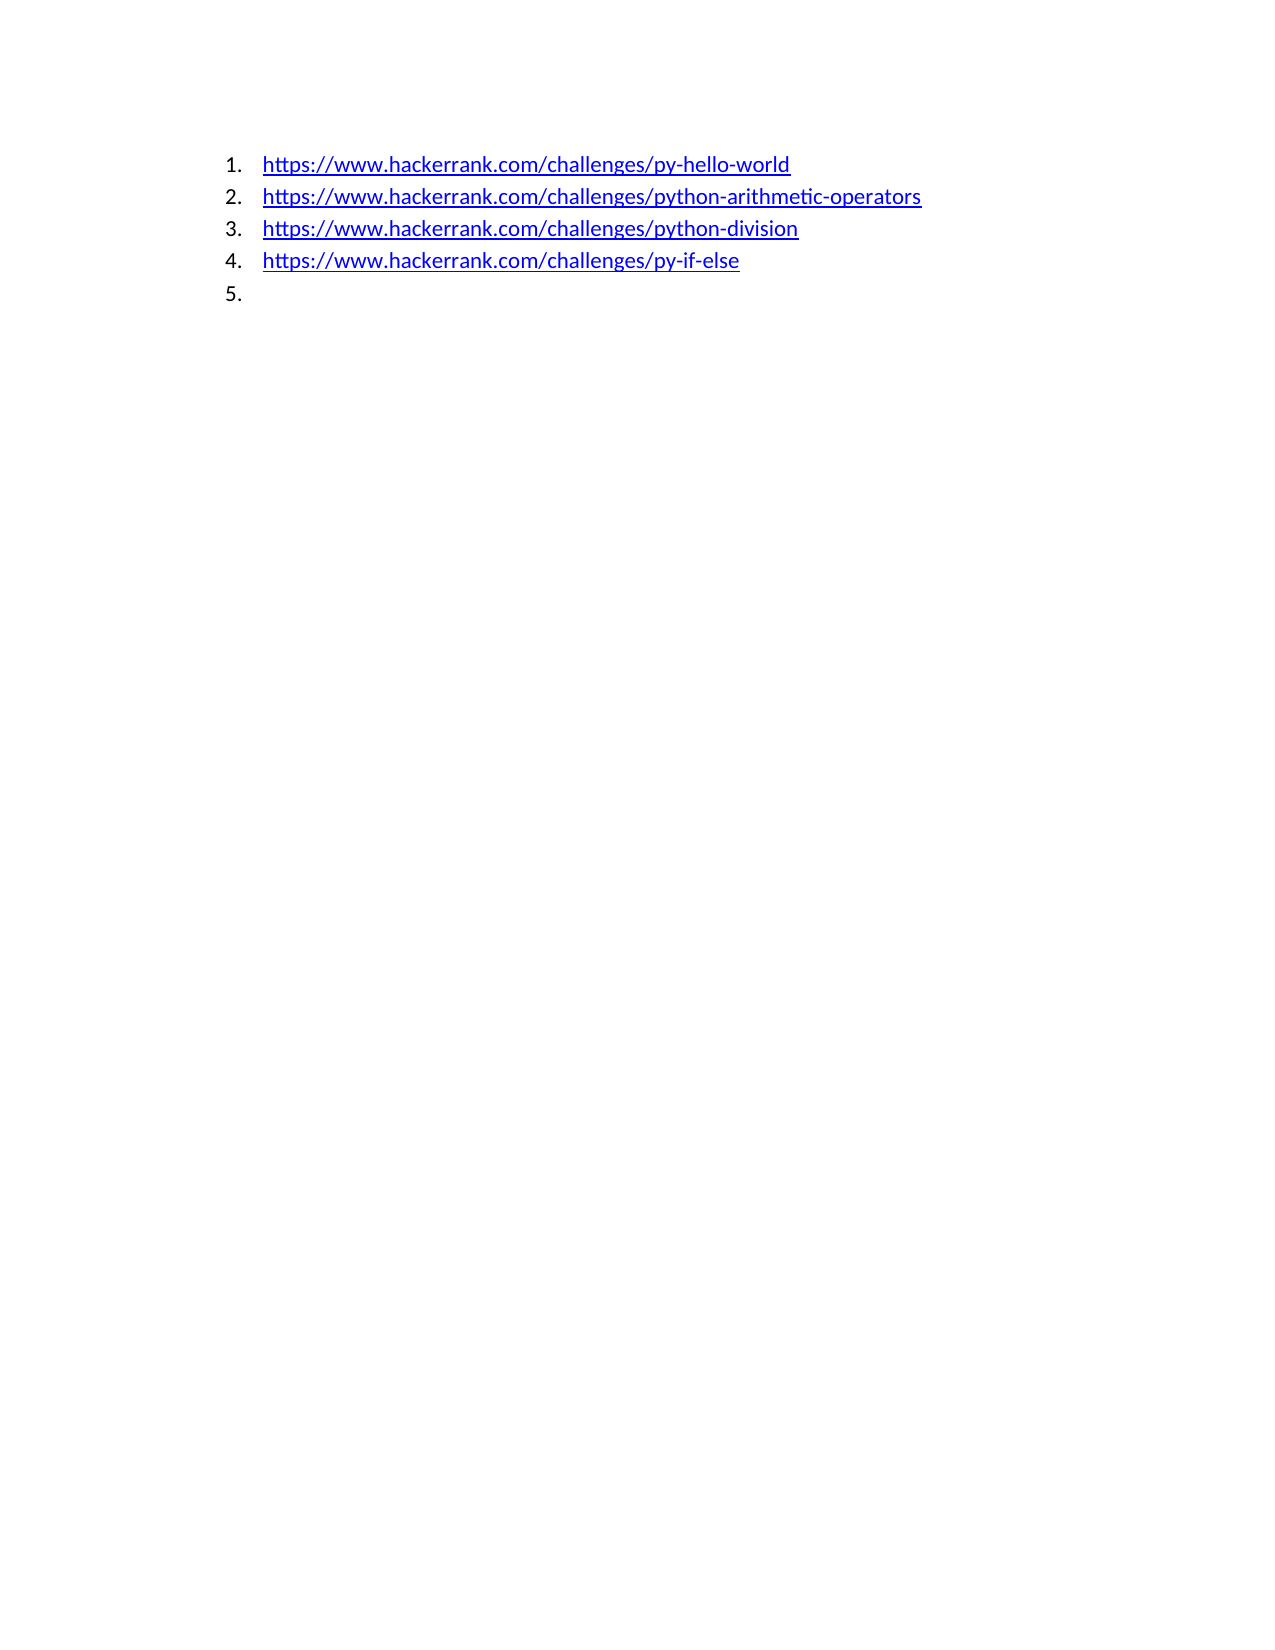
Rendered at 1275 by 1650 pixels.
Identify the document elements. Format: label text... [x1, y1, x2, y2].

list https://www.hackerrank.com/challenges/python-division [225, 214, 1125, 242]
list https://www.hackerrank.com/challenges/python-arithmetic-operators [225, 182, 1125, 210]
list https://www.hackerrank.com/challenges/py-hello-world [225, 150, 1125, 178]
list https://www.hackerrank.com/challenges/py-if-else [225, 247, 1125, 274]
